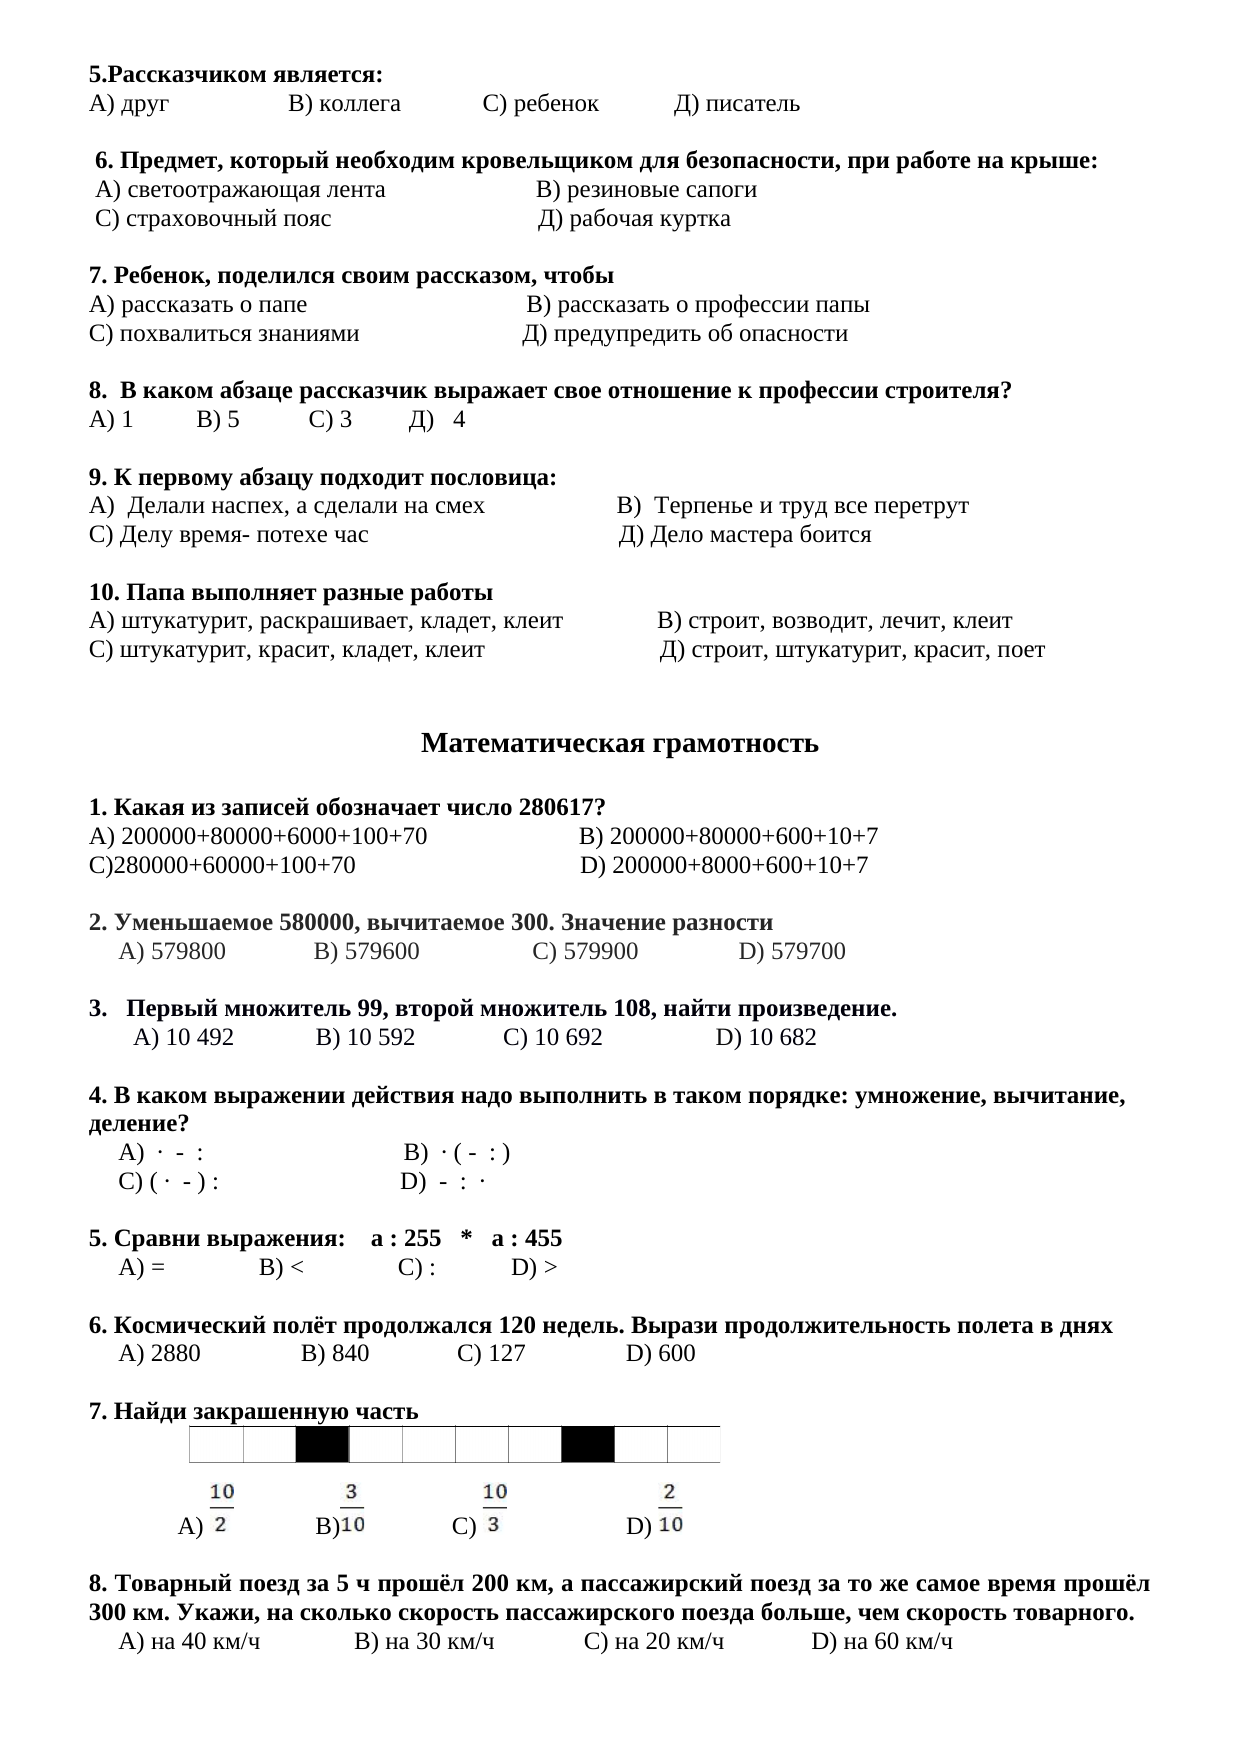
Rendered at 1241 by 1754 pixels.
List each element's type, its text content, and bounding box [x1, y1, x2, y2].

text 7. Найди закрашенную часть [88, 1396, 1152, 1425]
text 6. Космический полёт продолжался 120 недель. Вырази продолжительность полета в днях [88, 1310, 1152, 1338]
text А) светоотражающая лента В) резиновые сапоги [88, 174, 1152, 203]
text 1. Какая из записей обозначает число 280617? [88, 792, 1152, 821]
text A) 2880 B) 840 C) 127 D) 600 [88, 1338, 1152, 1367]
text А) рассказать о папе В) рассказать о профессии папы [88, 289, 1152, 318]
picture [209, 1482, 234, 1535]
text A) = B) < C) : D) > [88, 1252, 1152, 1281]
text 4. В каком выражении действия надо выполнить в таком порядке: умножение, вычитание, деление? [88, 1080, 1152, 1137]
picture [482, 1482, 507, 1535]
text A) 200000+80000+6000+100+70 B) 200000+80000+600+10+7 [88, 821, 1152, 850]
text С) штукатурит, красит, кладет, клеит Д) строит, штукатурит, красит, поет [88, 634, 1152, 663]
text 10. Папа выполняет разные работы [88, 577, 1152, 605]
text 5. Сравни выражения: а : 255 * а : 455 [88, 1223, 1152, 1252]
text С)280000+60000+100+70 D) 200000+8000+600+10+7 [88, 850, 1152, 878]
text 8. В каком абзаце рассказчик выражает свое отношение к профессии строителя? [88, 375, 1152, 404]
text А) 1 В) 5 С) 3 Д) 4 [88, 404, 1152, 433]
text 9. К первому абзацу подходит пословица: [88, 462, 1152, 490]
list 5.Рассказчиком является: [88, 59, 1152, 88]
text А) штукатурит, раскрашивает, кладет, клеит В) строит, возводит, лечит, клеит [88, 605, 1152, 634]
picture [340, 1482, 365, 1535]
text С) похвалиться знаниями Д) предупредить об опасности [88, 318, 1152, 347]
list Первый множитель 99, второй множитель 108, найти произведение. [88, 993, 1152, 1022]
text А) 10 492 В) 10 592 С) 10 692 D) 10 682 [133, 1022, 1152, 1051]
text A) 579800 B) 579600 C) 579900 D) 579700 [88, 936, 1152, 965]
text С) Делу время- потехе час Д) Дело мастера боится [88, 519, 1152, 548]
text Математическая грамотность [88, 725, 1152, 759]
text А) В) С) D) [88, 1482, 1152, 1539]
list А) друг В) коллега С) ребенок Д) писатель [88, 88, 1152, 117]
text А) ⁪ ∙ ⁪ - ⁪ : ⁪ В) ⁪ ∙ (⁪ - ⁪ : ⁪) [88, 1137, 1152, 1166]
text С) (⁪ ∙ ⁪ - ⁪) : ⁪ D) ⁪ - ⁪ : ⁪ ∙ ⁪ [88, 1166, 1152, 1195]
text 8. Товарный поезд за 5 ч прошёл 200 км, а пассажирский поезд за то же самое время прошёл 300 км. Укажи, на сколько скорость пассажирского поезда больше, чем скорость товарного. [88, 1568, 1152, 1626]
picture [658, 1482, 683, 1535]
text С) страховочный пояс Д) рабочая куртка [88, 203, 1152, 232]
list 6. Предмет, который необходим кровельщиком для безопасности, при работе на крыше: [88, 145, 1152, 174]
text 7. Ребенок, поделился своим рассказом, чтобы [88, 260, 1152, 289]
text А) Делали наспех, а сделали на смех В) Терпенье и труд все перетрут [88, 490, 1152, 519]
text A) на 40 км/ч B) на 30 км/ч C) на 20 км/ч D) на 60 км/ч [88, 1626, 1152, 1654]
picture [189, 1425, 721, 1463]
text 2. Уменьшаемое 580000, вычитаемое 300. Значение разности [88, 907, 1152, 936]
